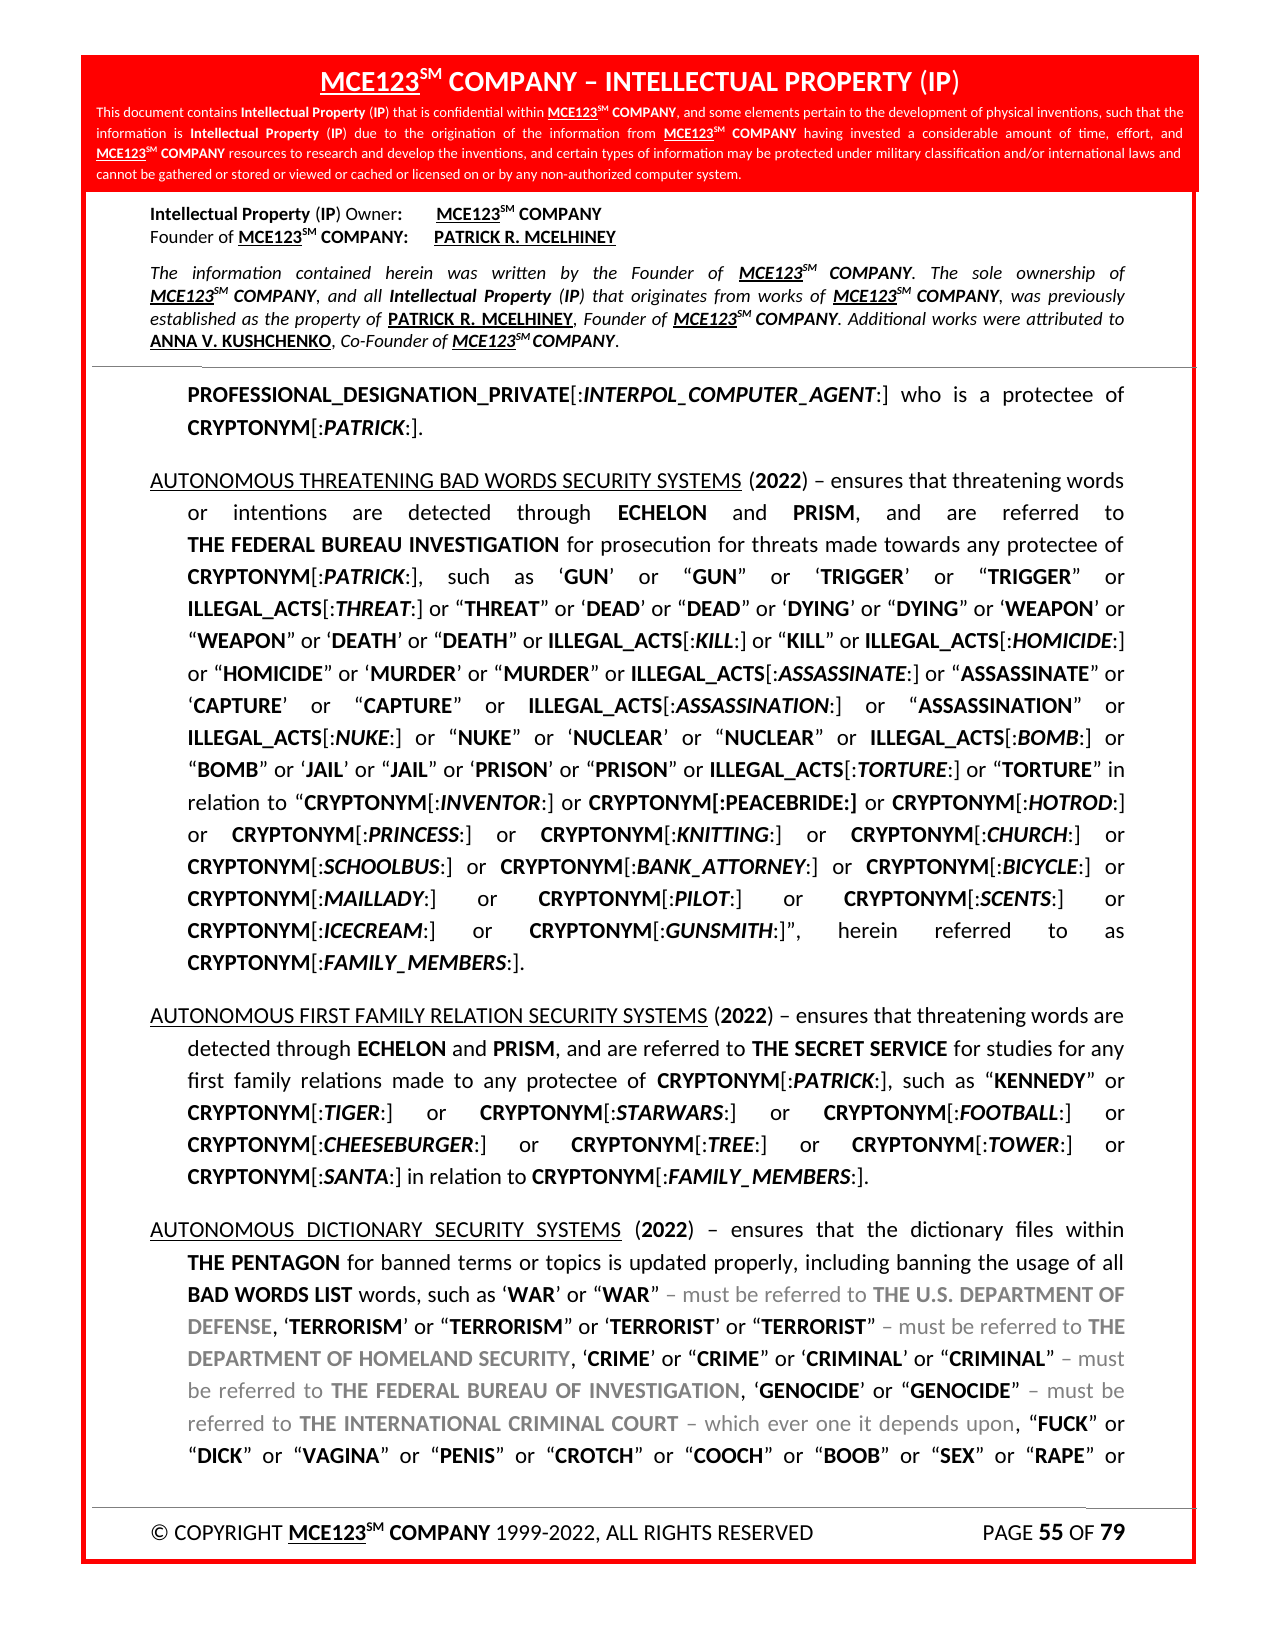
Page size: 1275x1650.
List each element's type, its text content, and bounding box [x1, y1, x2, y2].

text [150, 1216, 1125, 1469]
text AUTONOMOUS THREATENING BAD WORDS SECURITY SYSTEMS (2022) – ensures that threatening words or intentions are detected through ECHELON and PRISM, and are referred to THE FEDERAL BUREAU INVESTIGATION for prosecution for threats made towards any protectee of CRYPTONYM[:PATRICK:], such as ‘GUN’ or “GUN” or ‘TRIGGER’ or “TRIGGER” or ILLEGAL_ACTS[:THREAT:] or “THREAT” or ‘DEAD’ or “DEAD” or ‘DYING’ or “DYING” or ‘WEAPON’ or “WEAPON” or ‘DEATH’ or “DEATH” or ILLEGAL_ACTS[:KILL:] or “KILL” or ILLEGAL_ACTS[:HOMICIDE:] or “HOMICIDE” or ‘MURDER’ or “MURDER” or ILLEGAL_ACTS[:ASSASSINATE:] or “ASSASSINATE” or ‘CAPTURE’ or “CAPTURE” or ILLEGAL_ACTS[:ASSASSINATION:] or “ASSASSINATION” or ILLEGAL_ACTS[:NUKE:] or “NUKE” or ‘NUCLEAR’ or “NUCLEAR” or ILLEGAL_ACTS[:BOMB:] or “BOMB” or ‘JAIL’ or “JAIL” or ‘PRISON’ or “PRISON” or ILLEGAL_ACTS[:TORTURE:] or “TORTURE” in relation to “CRYPTONYM[:INVENTOR:] or CRYPTONYM[:PEACEBRIDE:] or CRYPTONYM[:HOTROD:] or CRYPTONYM[:PRINCESS:] or CRYPTONYM[:KNITTING:] or CRYPTONYM[:CHURCH:] or CRYPTONYM[:SCHOOLBUS:] or CRYPTONYM[:BANK_ATTORNEY:] or CRYPTONYM[:BICYCLE:] or CRYPTONYM[:MAILLADY:] or CRYPTONYM[:PILOT:] or CRYPTONYM[:SCENTS:] or CRYPTONYM[:ICECREAM:] or CRYPTONYM[:GUNSMITH:]”, herein referred to as CRYPTONYM[:FAMILY_MEMBERS:]. [150, 466, 1125, 977]
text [150, 381, 1125, 441]
text AUTONOMOUS FIRST FAMILY RELATION SECURITY SYSTEMS (2022) – ensures that threatening words are detected through ECHELON and PRISM, and are referred to THE SECRET SERVICE for studies for any first family relations made to any protectee of CRYPTONYM[:PATRICK:], such as “KENNEDY” or CRYPTONYM[:TIGER:] or CRYPTONYM[:STARWARS:] or CRYPTONYM[:FOOTBALL:] or CRYPTONYM[:CHEESEBURGER:] or CRYPTONYM[:TREE:] or CRYPTONYM[:TOWER:] or CRYPTONYM[:SANTA:] in relation to CRYPTONYM[:FAMILY_MEMBERS:]. [150, 1002, 1125, 1191]
